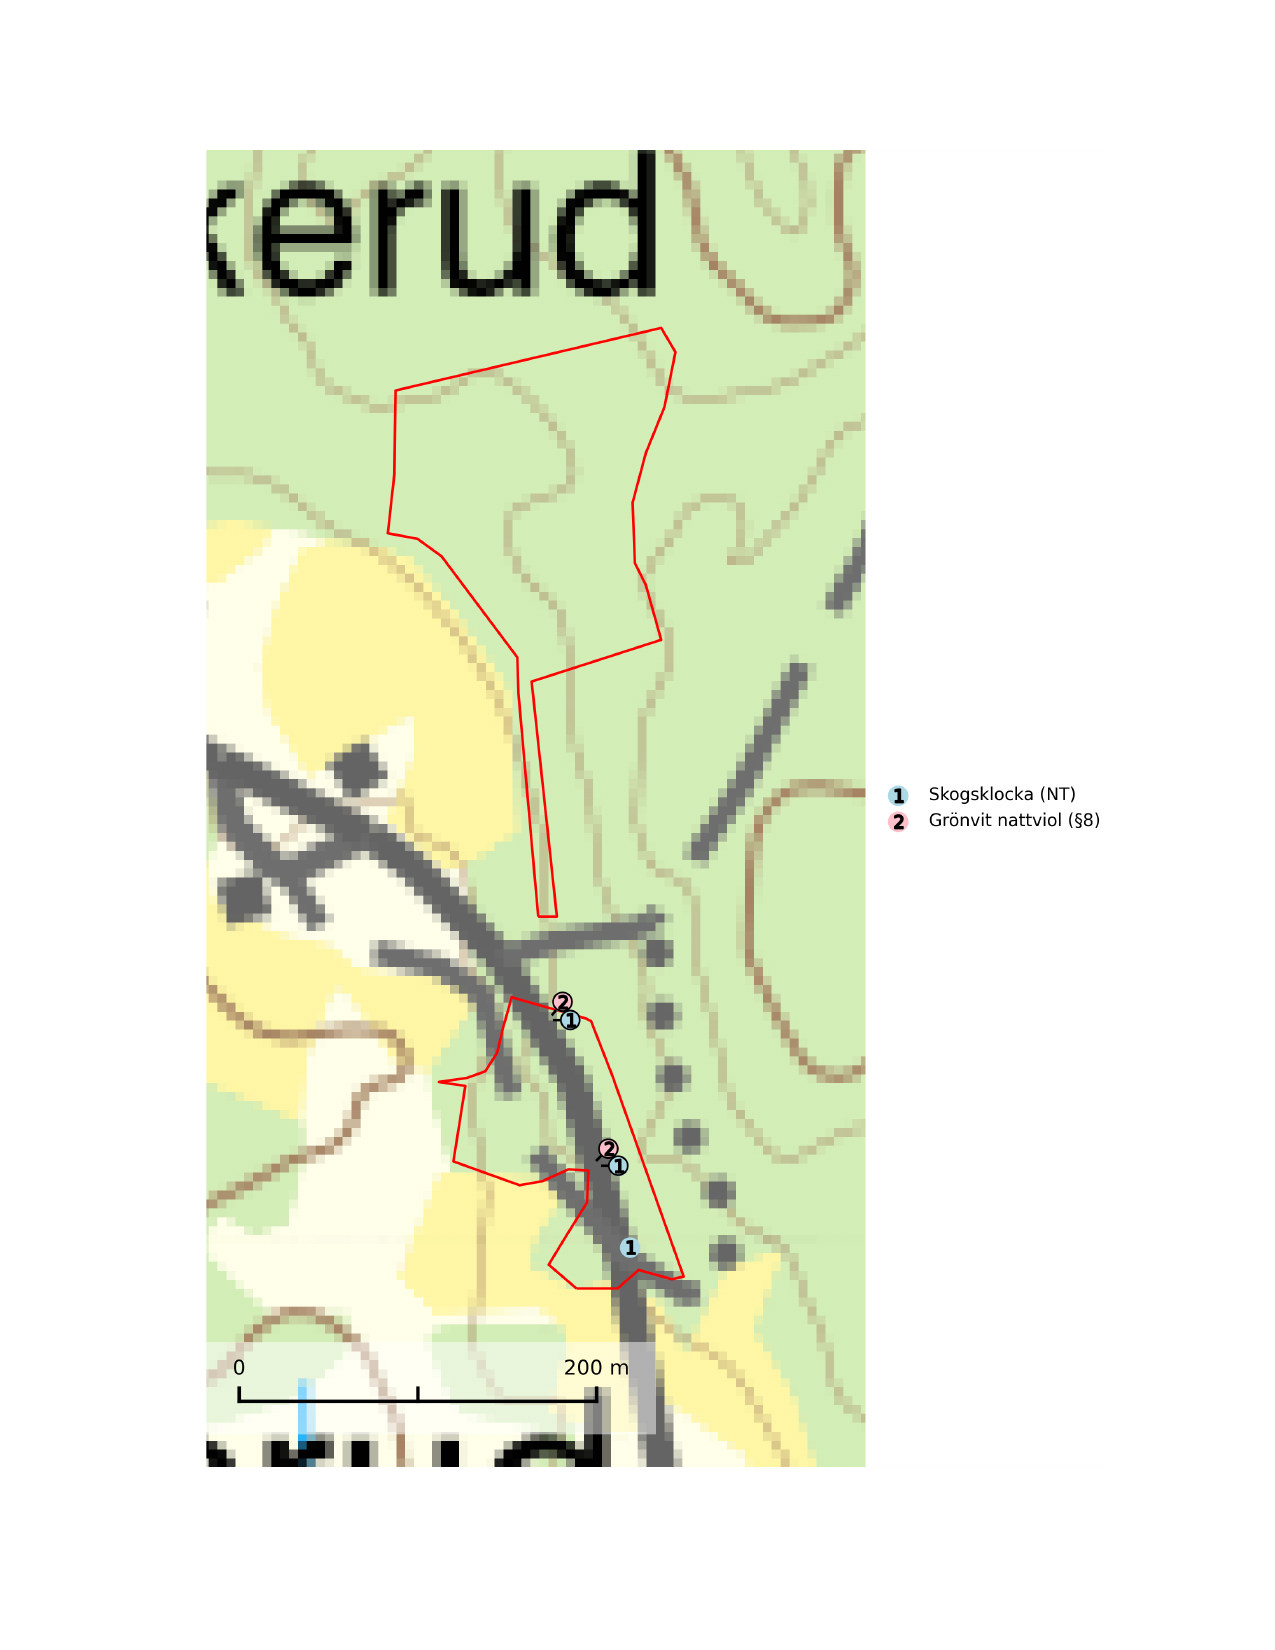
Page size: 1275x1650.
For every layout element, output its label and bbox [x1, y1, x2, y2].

picture [206, 150, 1107, 1467]
